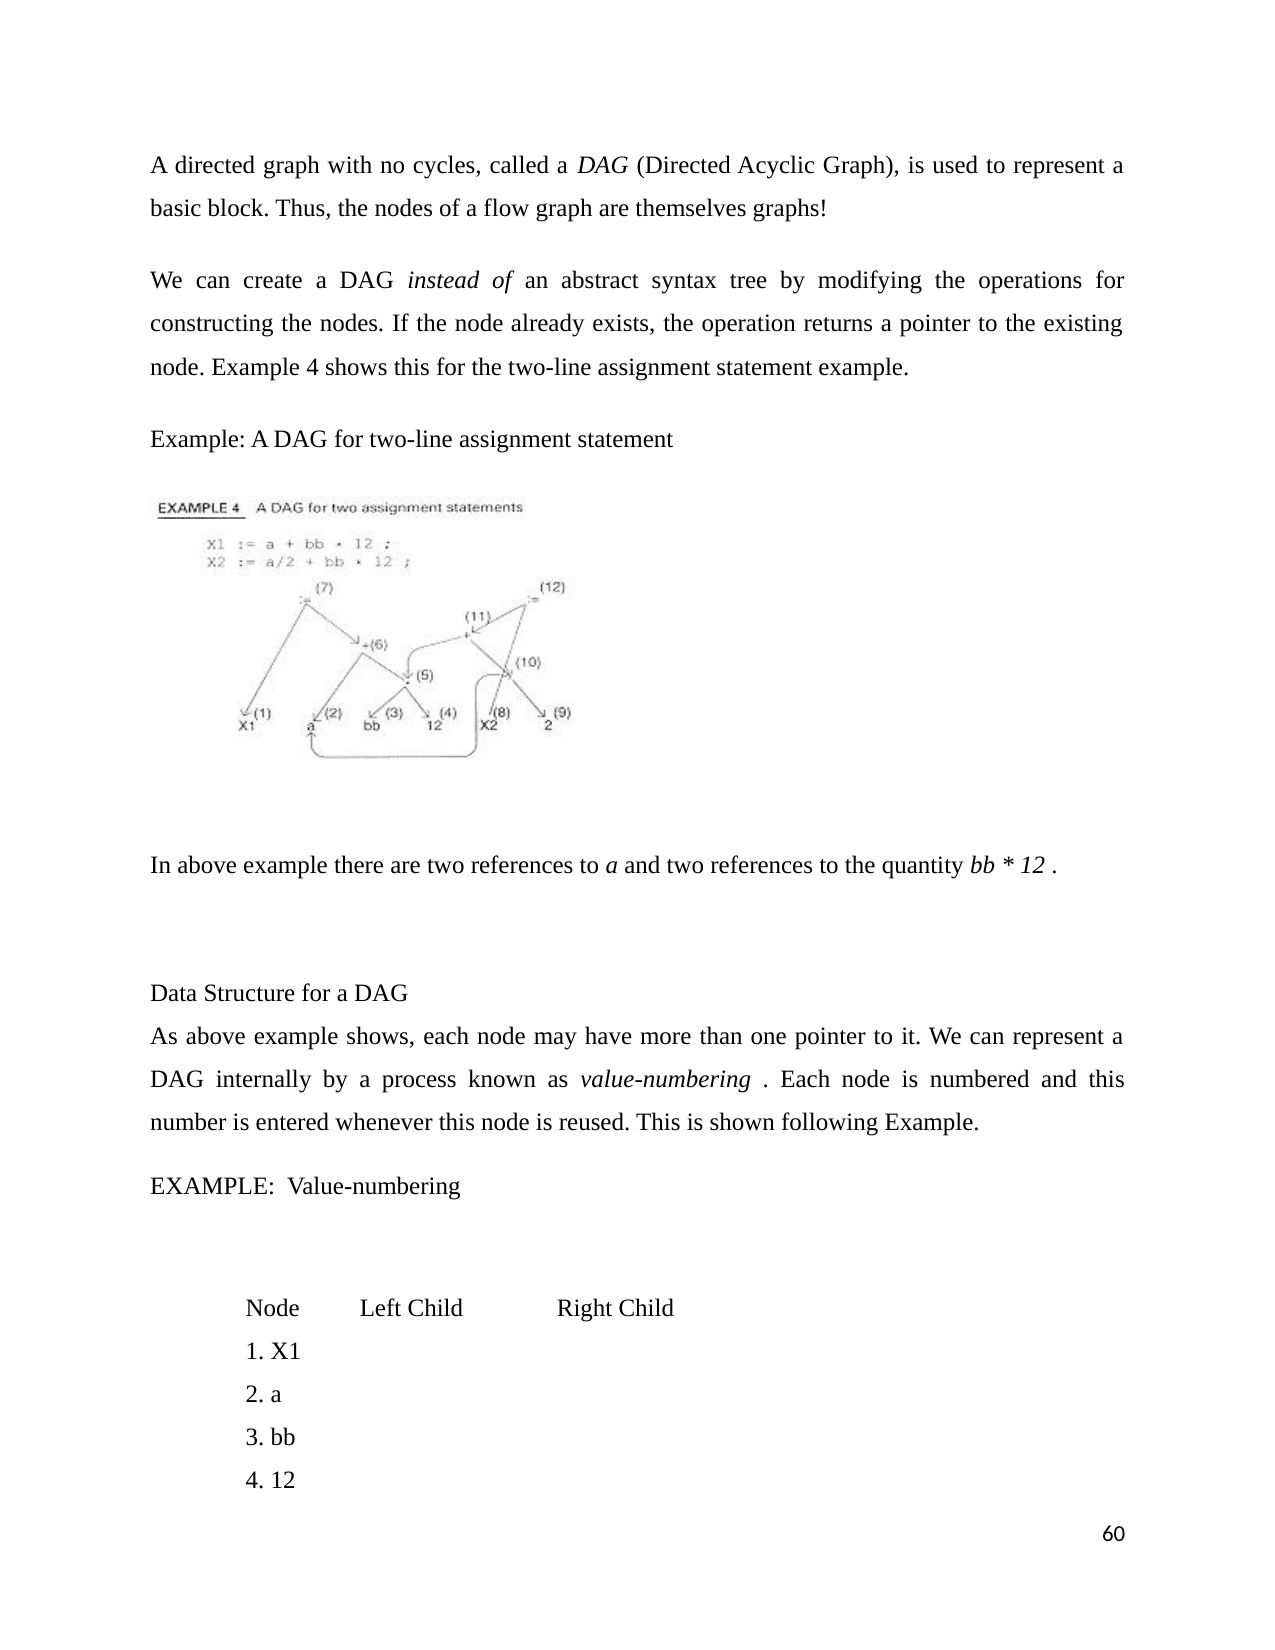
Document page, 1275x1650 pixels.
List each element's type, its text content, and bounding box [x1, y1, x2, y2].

text 1. X1 [150, 1336, 1125, 1364]
text As above example shows, each node may have more than one pointer to it. We can represent a DAG internally by a process known as value-numbering . Each node is numbered and this number is entered whenever this node is reused. This is shown following Example. [150, 1021, 1125, 1136]
subtitle Data Structure for a DAG [150, 978, 1125, 1006]
text EXAMPLE: Value-numbering [150, 1171, 1125, 1200]
text 2. a [150, 1379, 1125, 1408]
text Example: A DAG for two-line assignment statement [150, 424, 1125, 453]
text We can create a DAG instead of an abstract syntax tree by modifying the operations for constructing the nodes. If the node already exists, the operation returns a pointer to the existing node. Example 4 shows this for the two-line assignment statement example. [150, 265, 1125, 380]
text 4. 12 [150, 1465, 1125, 1494]
text A directed graph with no cycles, called a DAG (Directed Acyclic Graph), is used to represent a basic block. Thus, the nodes of a flow graph are themselves graphs! [150, 150, 1125, 222]
picture [150, 496, 724, 815]
text Node Left Child Right Child [150, 1293, 1125, 1321]
text In above example there are two references to a and two references to the quantity bb * 12 . [150, 850, 1125, 878]
text 3. bb [150, 1422, 1125, 1451]
